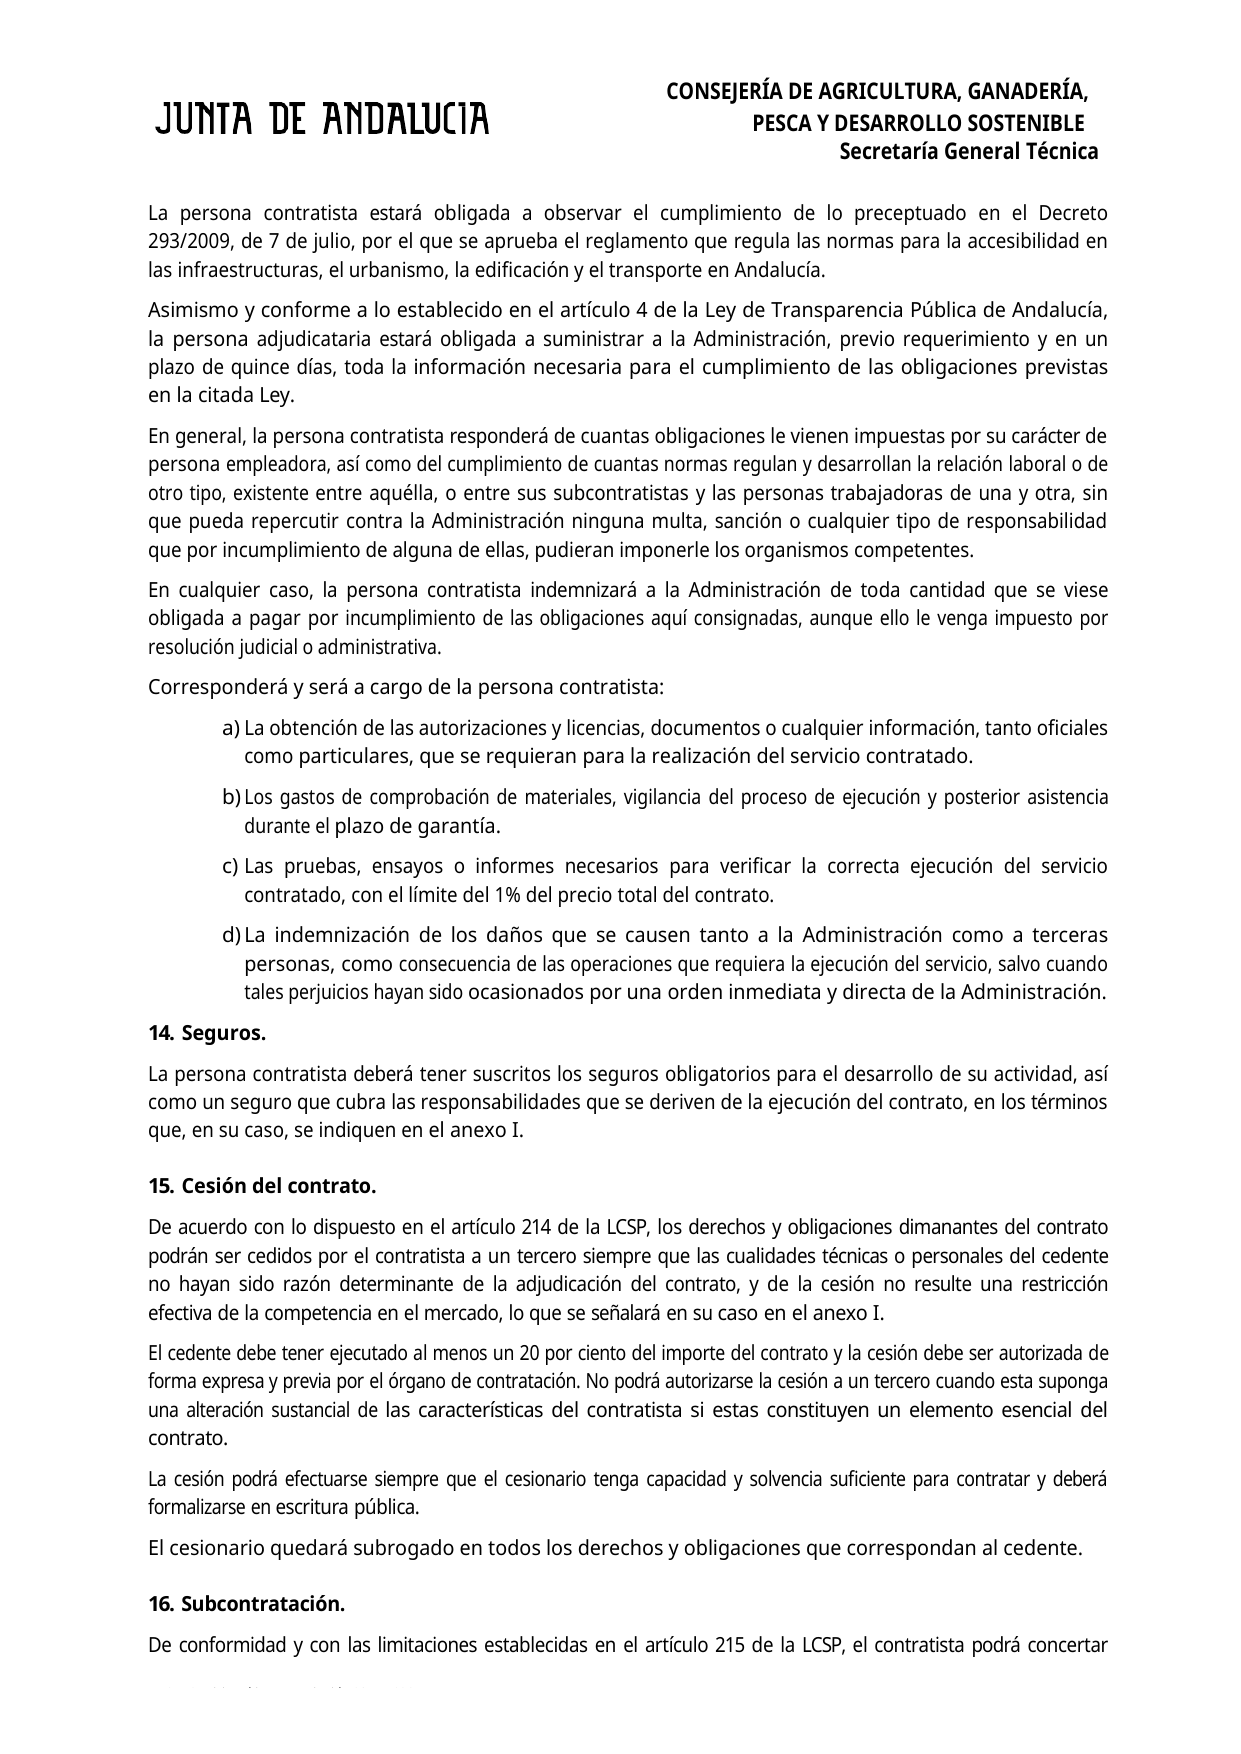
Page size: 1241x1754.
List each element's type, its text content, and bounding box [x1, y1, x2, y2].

text En general, la persona contratista responderá de cuantas obligaciones le vienen impuestas por su carácter de persona empleadora, así como del cumplimiento de cuantas normas regulan y desarrollan la relación laboral o de otro tipo, existente entre aquélla, o entre sus subcontratistas y las personas trabajadoras de una y otra, sin que pueda repercutir contra la Administración ninguna multa, sanción o cualquier tipo de responsabilidad que por incumplimiento de alguna de ellas, pudieran imponerle los organismos competentes. [148, 421, 1108, 563]
list Los gastos de comprobación de materiales, vigilancia del proceso de ejecución y posterior asistencia durante el plazo de garantía. [222, 782, 1109, 839]
picture [269, 102, 306, 134]
picture [232, 102, 252, 134]
picture [470, 102, 489, 134]
subtitle Subcontratación. [148, 1589, 1198, 1618]
list Las pruebas, ensayos o informes necesarios para verificar la correcta ejecución del servicio contratado, con el límite del 1% del precio total del contrato. [222, 851, 1109, 908]
text La persona contratista estará obligada a observar el cumplimiento de lo preceptuado en el Decreto 293/2009, de 7 de julio, por el que se aprueba el reglamento que regula las normas para la accesibilidad en las infraestructuras, el urbanismo, la edificación y el transporte en Andalucía. [148, 198, 1109, 283]
picture [155, 102, 170, 134]
subtitle Seguros. [148, 1018, 1198, 1046]
text De acuerdo con lo dispuesto en el artículo 214 de la LCSP, los derechos y obligaciones dimanantes del contrato podrán ser cedidos por el contratista a un tercero siempre que las cualidades técnicas o personales del cedente no hayan sido razón determinante de la adjudicación del contrato, y de la cesión no resulte una restricción efectiva de la competencia en el mercado, lo que se señalará en su caso en el anexo I. [148, 1212, 1110, 1326]
text El cesionario quedará subrogado en todos los derechos y obligaciones que correspondan al cedente. [148, 1533, 1198, 1561]
picture [195, 102, 214, 134]
picture [443, 102, 466, 134]
picture [364, 102, 384, 134]
text Asimismo y conforme a lo establecido en el artículo 4 de la Ley de Transparencia Pública de Andalucía, la persona adjudicataria estará obligada a suministrar a la Administración, previo requerimiento y en un plazo de quince días, toda la información necesaria para el cumplimiento de las obligaciones previstas en la citada Ley. [148, 295, 1109, 409]
list La indemnización de los daños que se causen tanto a la Administración como a terceras personas, como consecuencia de las operaciones que requiera la ejecución del servicio, salvo cuando tales perjuicios hayan sido ocasionados por una orden inmediata y directa de la Administración. [222, 921, 1108, 1006]
picture [173, 102, 192, 134]
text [148, 1630, 1109, 1659]
text El cedente debe tener ejecutado al menos un 20 por ciento del importe del contrato y la cesión debe ser autorizada de forma expresa y previa por el órgano de contratación. No podrá autorizarse la cesión a un tercero cuando esta suponga una alteración sustancial de las características del contratista si estas constituyen un elemento esencial del contrato. [148, 1338, 1109, 1452]
picture [323, 102, 362, 134]
text La cesión podrá efectuarse siempre que el cesionario tenga capacidad y solvencia suficiente para contratar y deberá formalizarse en escritura pública. [148, 1464, 1108, 1521]
subtitle Cesión del contrato. [148, 1172, 1198, 1200]
text La persona contratista deberá tener suscritos los seguros obligatorios para el desarrollo de su actividad, así como un seguro que cubra las responsabilidades que se deriven de la ejecución del contrato, en los términos que, en su caso, se indiquen en el anexo I. [148, 1059, 1108, 1144]
text En cualquier caso, la persona contratista indemnizará a la Administración de toda cantidad que se viese obligada a pagar por incumplimiento de las obligaciones aquí consignadas, aunque ello le venga impuesto por resolución judicial o administrativa. [148, 575, 1109, 660]
text Corresponderá y será a cargo de la persona contratista: [148, 672, 1198, 701]
list La obtención de las autorizaciones y licencias, documentos o cualquier información, tanto oficiales como particulares, que se requieran para la realización del servicio contratado. [222, 713, 1109, 770]
